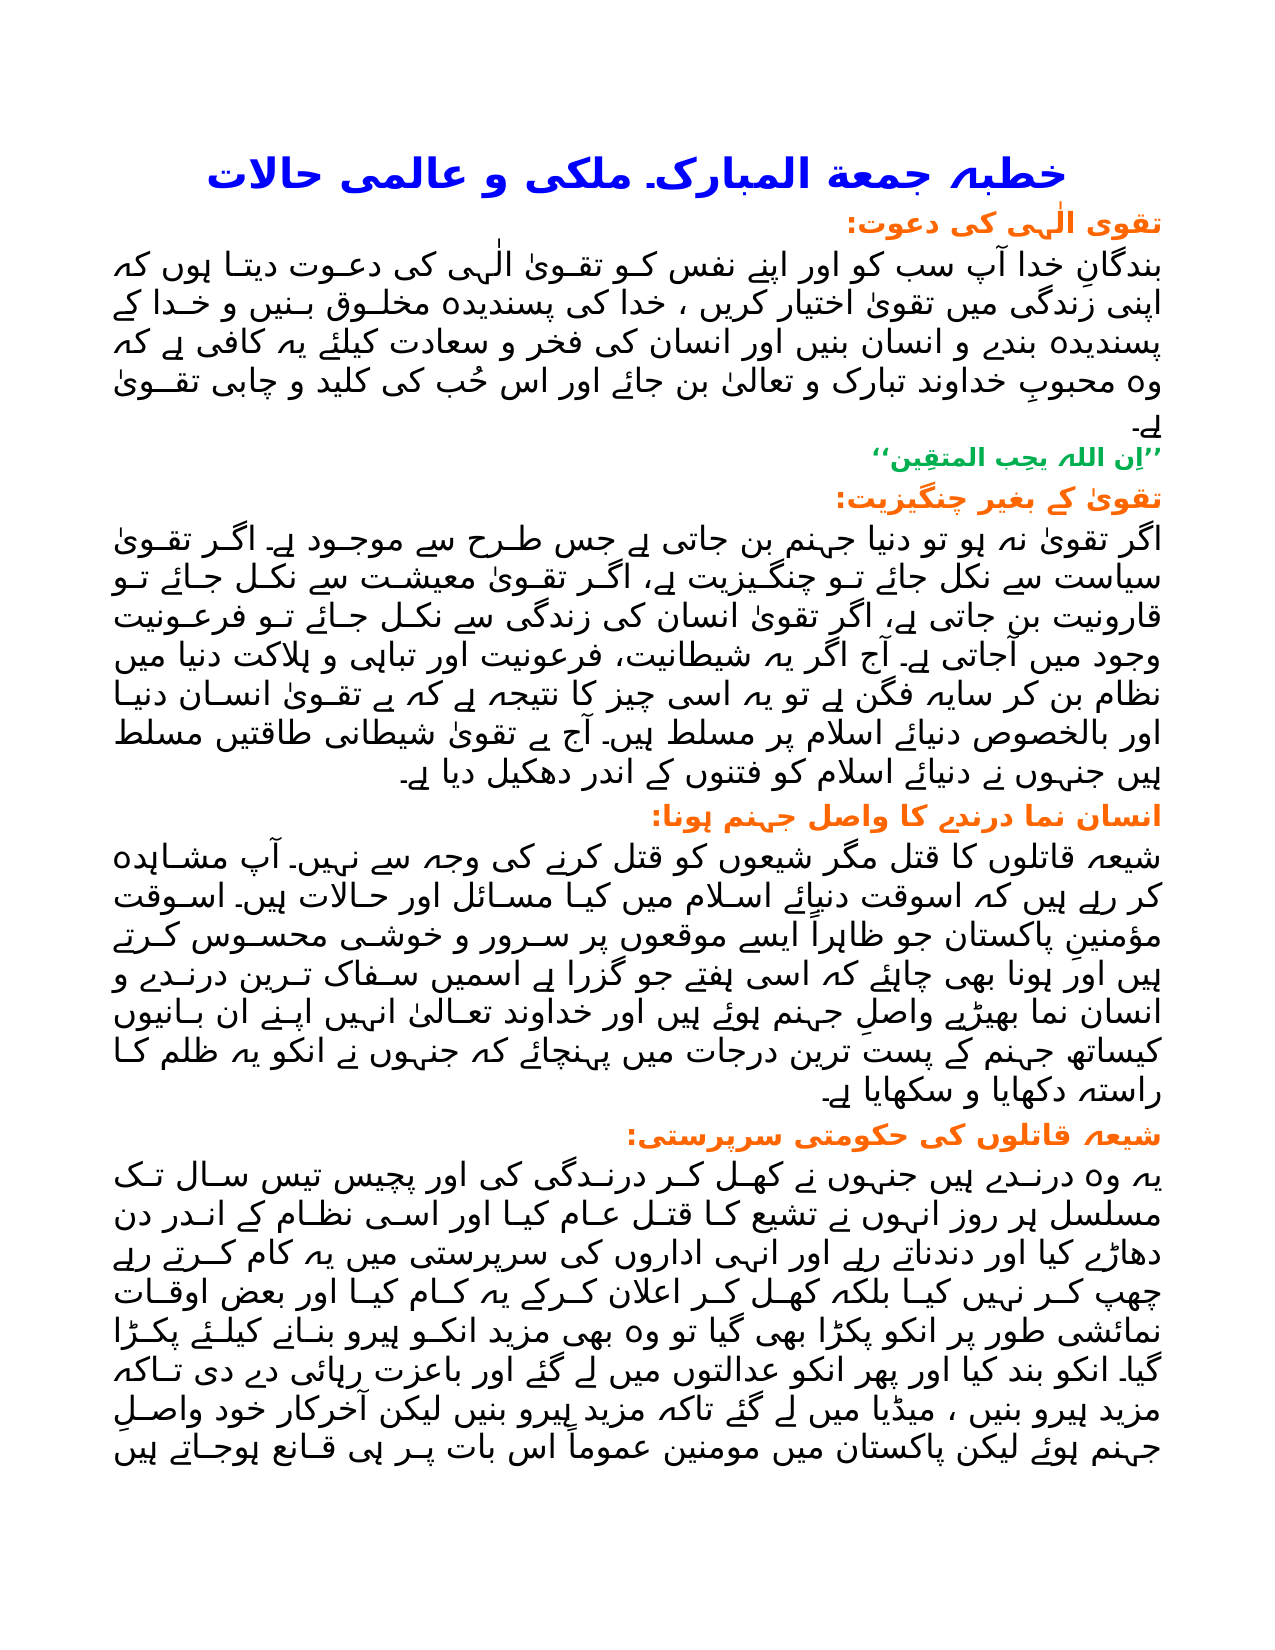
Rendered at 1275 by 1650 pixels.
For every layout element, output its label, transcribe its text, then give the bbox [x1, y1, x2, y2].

subtitle تقویٰ کے بغیر چنگیزیت: [112, 481, 1162, 515]
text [112, 1156, 1162, 1467]
text بندگانِ خدا آپ سب کو اور اپنے نفس کو تقویٰ الٰہی کی دعوت دیتا ہوں کہ اپنی زندگی میں تقویٰ اختیار کریں ، خدا کی پسندیدہ مخلوق بنیں و خدا کے پسندیدہ بندے و انسان بنیں اور انسان کی فخر و سعادت کیلئے یہ کافی ہے کہ وہ محبوبِ خداوند تبارک و تعالیٰ بن جائے اور اس حُب کی کلید و چابی تقویٰ ہے۔ [112, 245, 1162, 439]
title خطبہ جمعة المبارک۔ ملکی و عالمی حالات [112, 150, 1162, 198]
subtitle تقوی الٰہی کی دعوت: [112, 207, 1162, 241]
text شیعہ قاتلوں کا قتل مگر شیعوں کو قتل کرنے کی وجہ سے نہیں۔ آپ مشاہدہ کر رہے ہیں کہ اسوقت دنیائے اسلام میں کیا مسائل اور حالات ہیں۔ اسوقت مؤمنینِ پاکستان جو ظاہراً ایسے موقعوں پر سرور و خوشی محسوس کرتے ہیں اور ہونا بھی چاہئے کہ اسی ہفتے جو گزرا ہے اسمیں سفاک ترین درندے و انسان نما بھیڑیے واصلِ جہنم ہوئے ہیں اور خداوند تعالیٰ انہیں اپنے ان بانیوں کیساتھ جہنم کے پست ترین درجات میں پہنچائے کہ جنہوں نے انکو یہ ظلم کا راستہ دکھایا و سکھایا ہے۔ [112, 837, 1162, 1109]
text اگر تقویٰ نہ ہو تو دنیا جہنم بن جاتی ہے جس طرح سے موجود ہے۔ اگر تقویٰ سیاست سے نکل جائے تو چنگیزیت ہے، اگر تقویٰ معیشت سے نکل جائے تو قارونیت بن جاتی ہے، اگر تقویٰ انسان کی زندگی سے نکل جائے تو فرعونیت وجود میں آجاتی ہے۔ آج اگر یہ شیطانیت، فرعونیت اور تباہی و ہلاکت دنیا میں نظام بن کر سایہ فگن ہے تو یہ اسی چیز کا نتیجہ ہے کہ بے تقویٰ انسان دنیا اور بالخصوص دنیائے اسلام پر مسلط ہیں۔ آج بے تقویٰ شیطانی طاقتیں مسلط ہیں جنہوں نے دنیائے اسلام کو فتنوں کے اندر دھکیل دیا ہے۔ [112, 519, 1162, 791]
text ’’اِن اللہ یحِب المتقِین‘‘ [112, 443, 1162, 473]
subtitle انسان نما درندے کا واصل جہنم ہونا: [112, 799, 1162, 833]
subtitle شیعہ قاتلوں کی حکومتی سرپرستی: [112, 1118, 1162, 1152]
